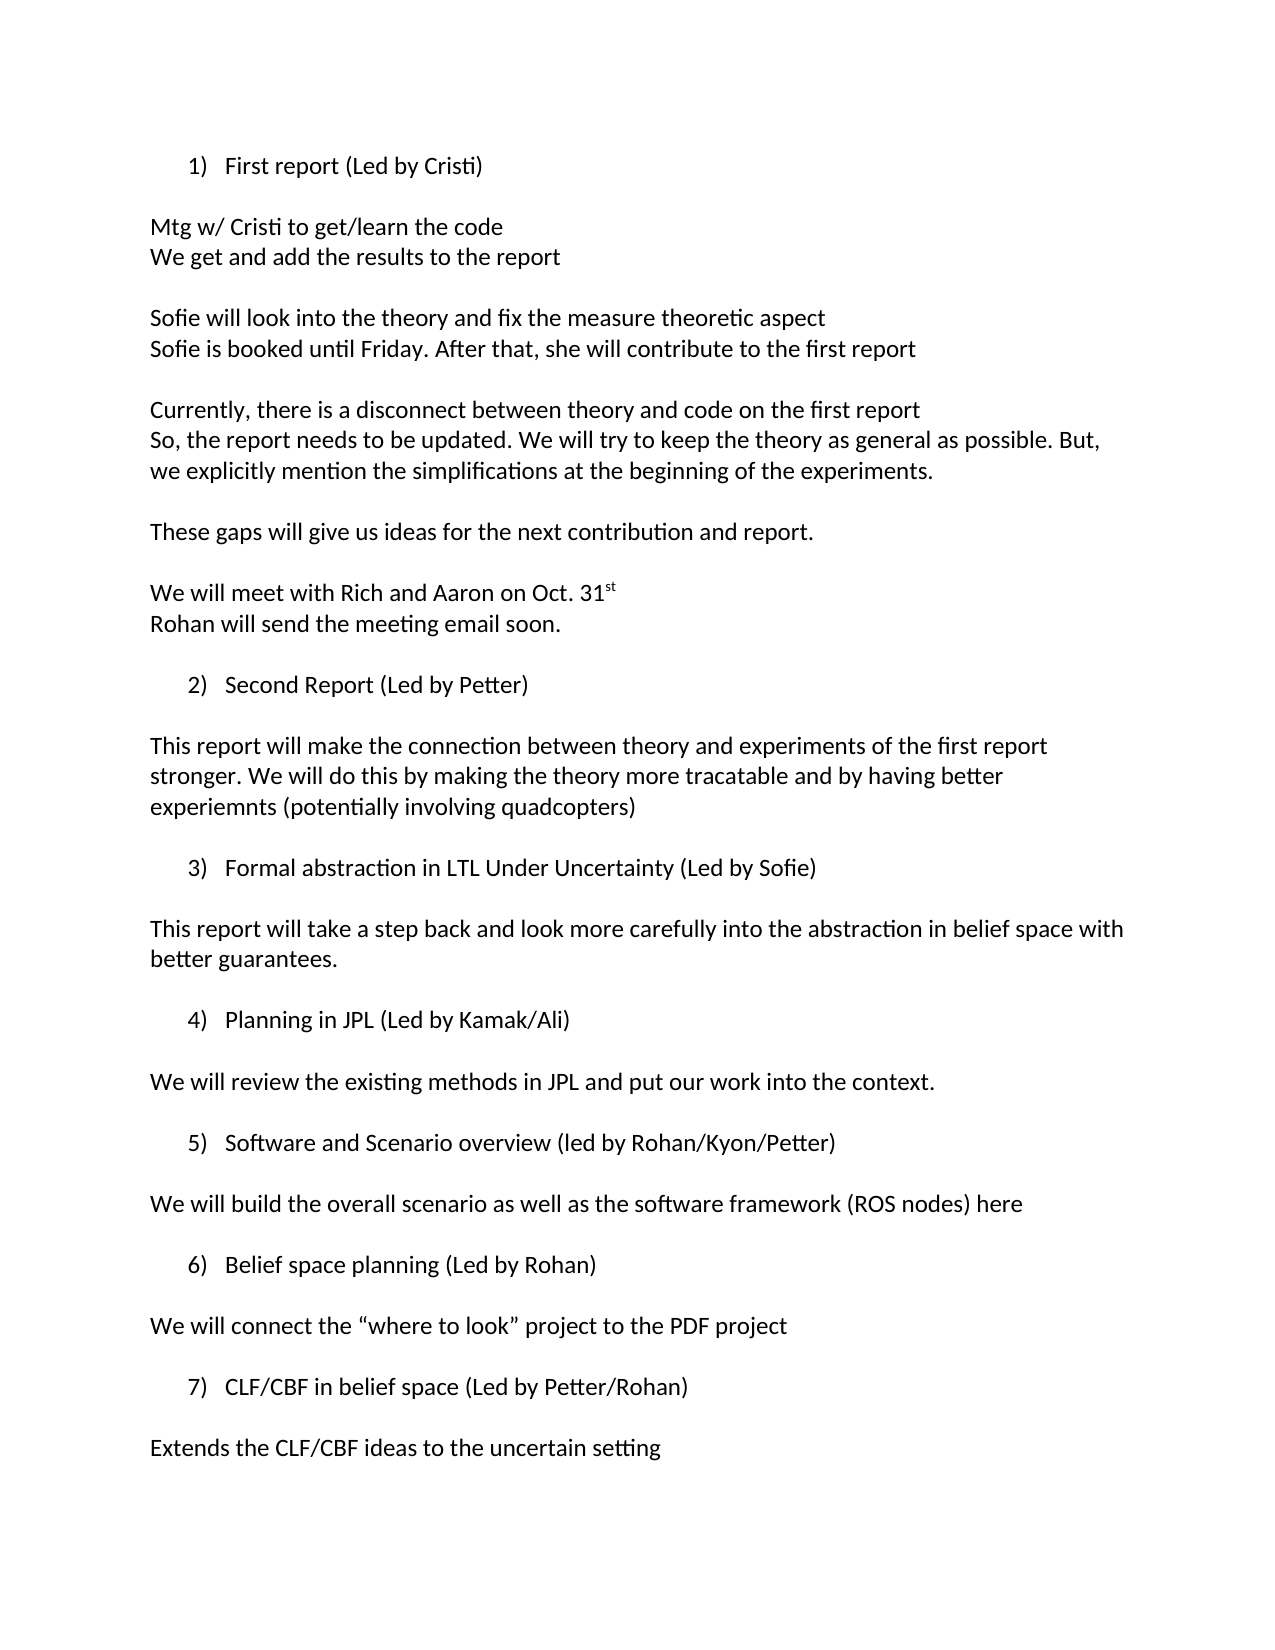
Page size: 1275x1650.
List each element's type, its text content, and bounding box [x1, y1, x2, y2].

list Belief space planning (Led by Rohan) [187, 1249, 1125, 1279]
text So, the report needs to be updated. We will try to keep the theory as general as possible. But, we explicitly mention the simplifications at the beginning of the experiments. [150, 425, 1125, 486]
list First report (Led by Cristi) [187, 150, 1125, 181]
text We get and add the results to the report [150, 242, 1125, 272]
list Software and Scenario overview (led by Rohan/Kyon/Petter) [187, 1127, 1125, 1157]
text Extends the CLF/CBF ideas to the uncertain setting [150, 1432, 1125, 1462]
list Formal abstraction in LTL Under Uncertainty (Led by Sofie) [187, 852, 1125, 882]
text We will review the existing methods in JPL and put our work into the context. [150, 1066, 1125, 1096]
text We will meet with Rich and Aaron on Oct. 31st [150, 577, 1125, 608]
list Second Report (Led by Petter) [187, 669, 1125, 699]
list CLF/CBF in belief space (Led by Petter/Rohan) [187, 1371, 1125, 1401]
text Currently, there is a disconnect between theory and code on the first report [150, 394, 1125, 425]
text We will build the overall scenario as well as the software framework (ROS nodes) here [150, 1188, 1125, 1218]
list Planning in JPL (Led by Kamak/Ali) [187, 1004, 1125, 1035]
text Sofie will look into the theory and fix the measure theoretic aspect [150, 303, 1125, 333]
text This report will make the connection between theory and experiments of the first report stronger. We will do this by making the theory more tracatable and by having better experiemnts (potentially involving quadcopters) [150, 730, 1125, 821]
text We will connect the “where to look” project to the PDF project [150, 1310, 1125, 1340]
text Mtg w/ Cristi to get/learn the code [150, 211, 1125, 242]
text Rohan will send the meeting email soon. [150, 608, 1125, 638]
text Sofie is booked until Friday. After that, she will contribute to the first report [150, 333, 1125, 364]
text This report will take a step back and look more carefully into the abstraction in belief space with better guarantees. [150, 913, 1125, 974]
text These gaps will give us ideas for the next contribution and report. [150, 516, 1125, 547]
